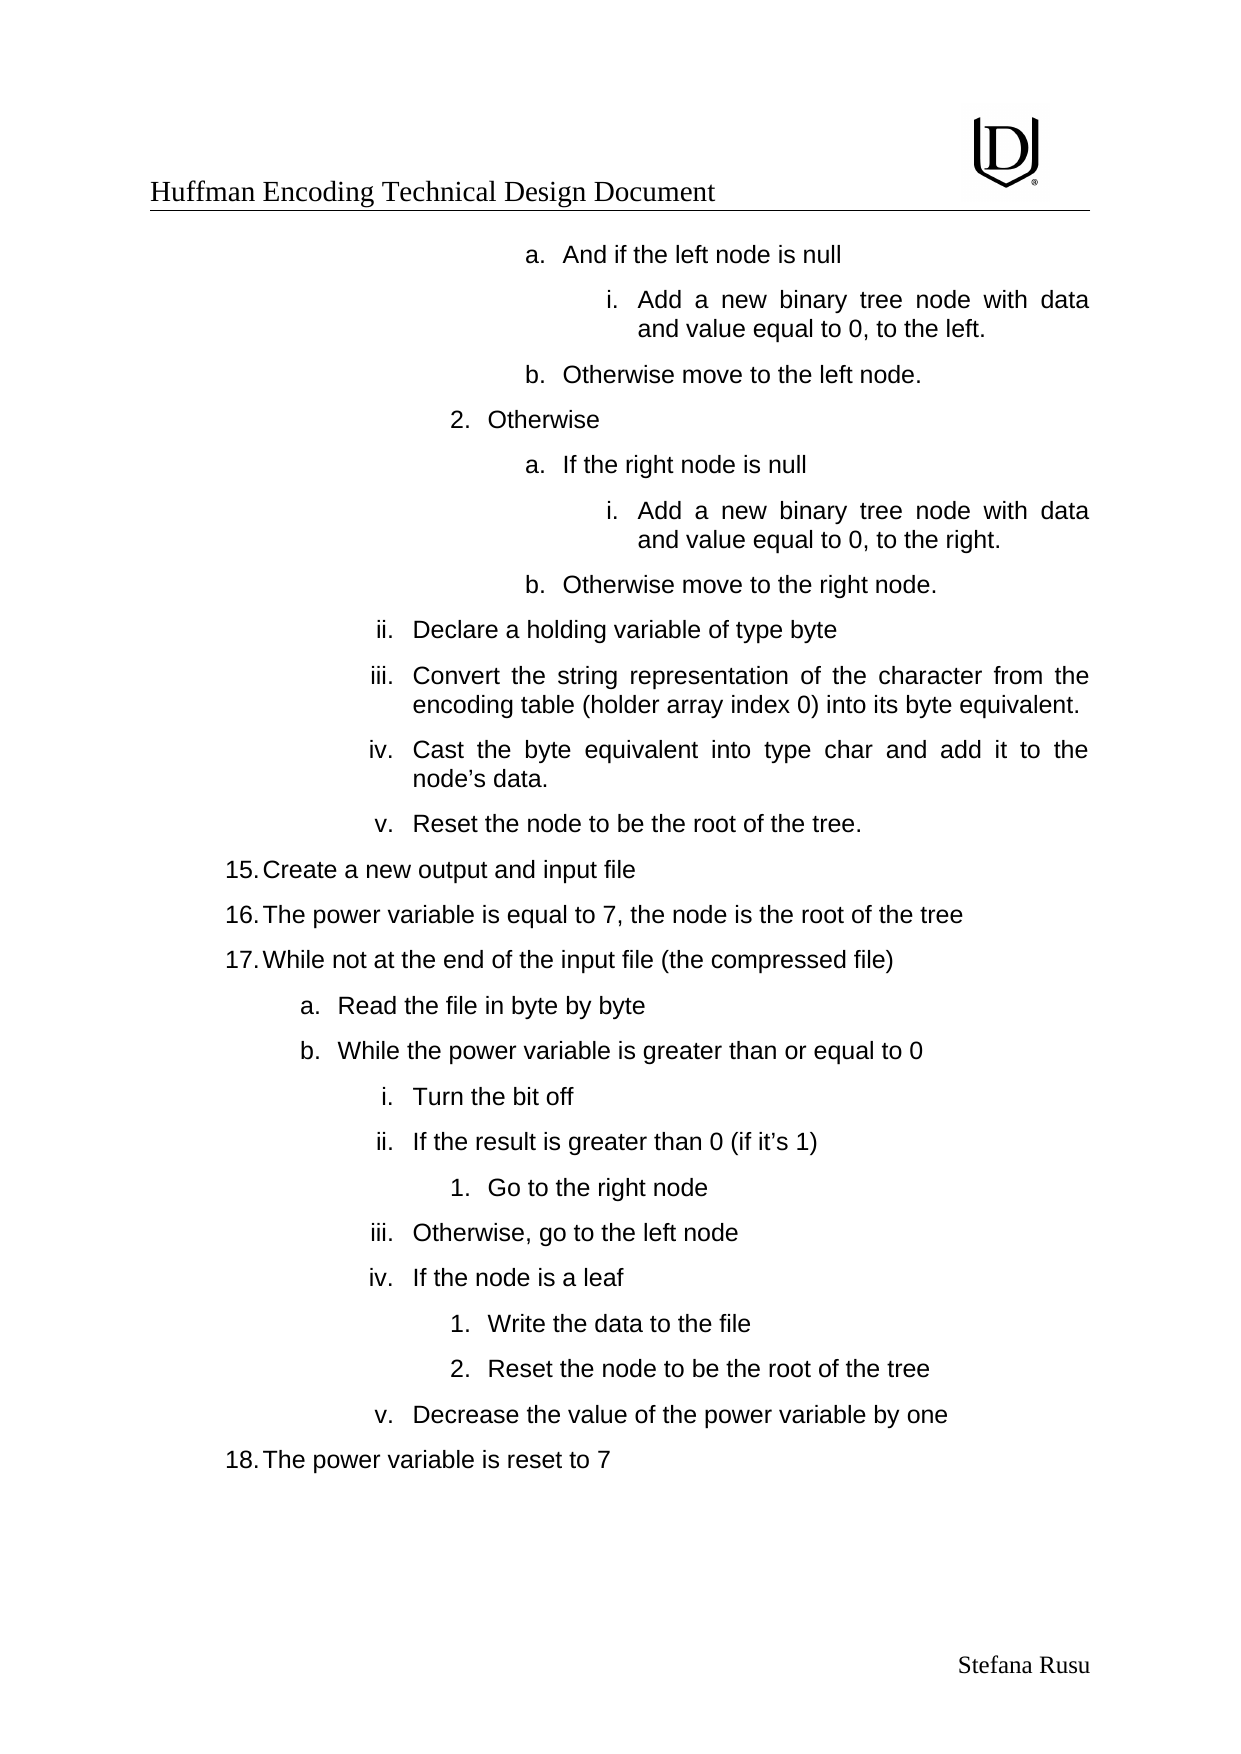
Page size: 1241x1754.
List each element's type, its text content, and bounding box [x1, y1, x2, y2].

subtitle And if the left node is null [525, 240, 1090, 269]
subtitle The power variable is reset to 7 [225, 1445, 1090, 1474]
subtitle If the result is greater than 0 (if it’s 1) [394, 1127, 1090, 1156]
subtitle Add a new binary tree node with data and value equal to 0, to the right. [619, 496, 1090, 553]
subtitle Decrease the value of the power variable by one [394, 1399, 1090, 1428]
subtitle Otherwise move to the left node. [525, 359, 1090, 388]
picture [961, 103, 1050, 202]
subtitle If the node is a leaf [394, 1263, 1090, 1292]
subtitle Otherwise move to the right node. [525, 570, 1090, 599]
subtitle The power variable is equal to 7, the node is the root of the tree [225, 900, 1090, 929]
subtitle Read the file in byte by byte [300, 991, 1090, 1019]
subtitle Reset the node to be the root of the tree. [394, 809, 1090, 838]
subtitle Write the data to the file [450, 1309, 1090, 1337]
subtitle Cast the byte equivalent into type char and add it to the node’s data. [394, 735, 1090, 792]
subtitle Go to the right node [450, 1172, 1090, 1201]
subtitle Otherwise, go to the left node [394, 1218, 1090, 1247]
subtitle If the right node is null [525, 450, 1090, 479]
subtitle Declare a holding variable of type byte [394, 615, 1090, 644]
subtitle While not at the end of the input file (the compressed file) [225, 945, 1090, 974]
subtitle Add a new binary tree node with data and value equal to 0, to the left. [619, 285, 1090, 343]
subtitle Convert the string representation of the character from the encoding table (holder array index 0) into its byte equivalent. [394, 661, 1090, 718]
subtitle Reset the node to be the root of the tree [450, 1354, 1090, 1383]
subtitle While the power variable is greater than or equal to 0 [300, 1036, 1090, 1065]
subtitle Otherwise [450, 405, 1090, 434]
subtitle Turn the bit off [394, 1082, 1090, 1110]
subtitle Create a new output and input file [225, 854, 1090, 883]
